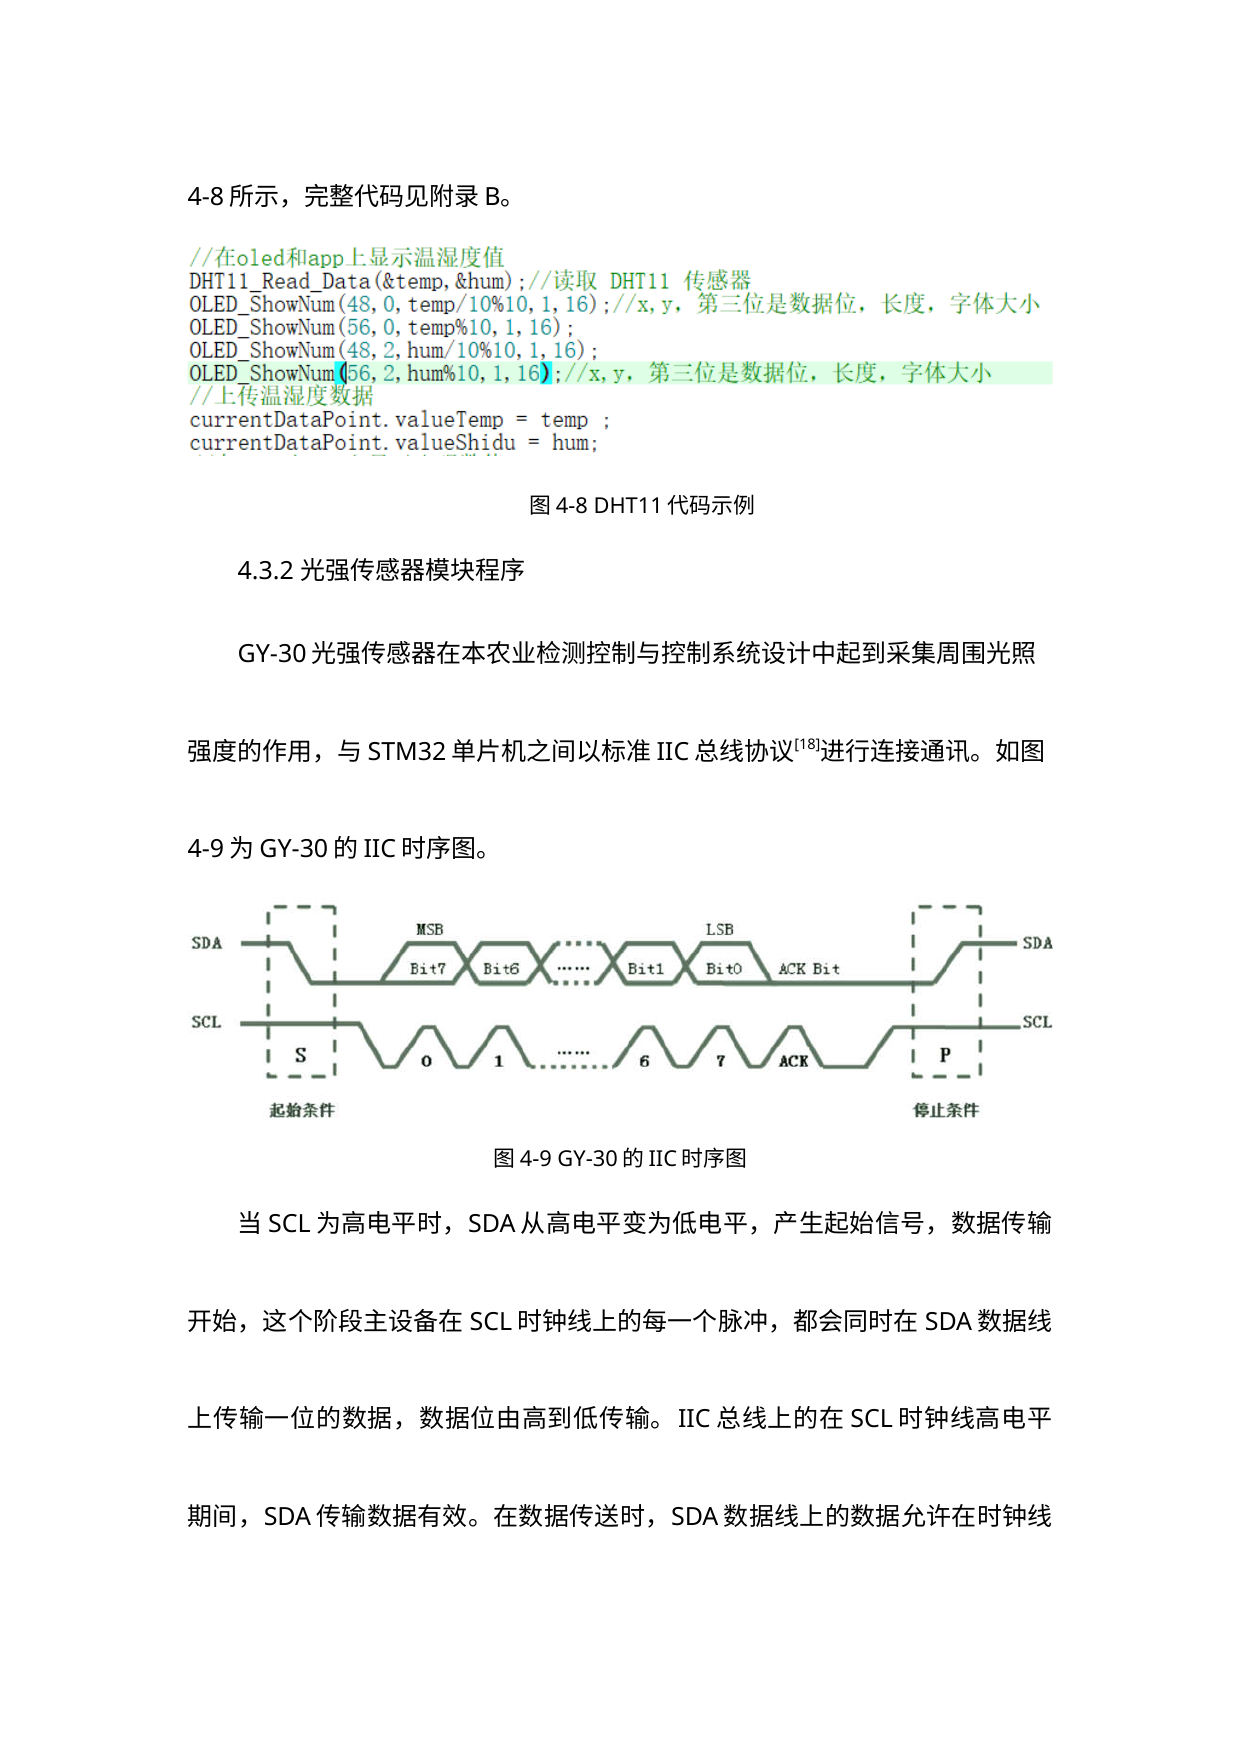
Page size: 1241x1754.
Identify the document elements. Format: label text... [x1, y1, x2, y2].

text 4.3.2 光强传感器模块程序 [187, 536, 1053, 601]
picture [187, 897, 1053, 1123]
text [187, 162, 1053, 227]
text 图4-9 GY-30的IIC时序图 [187, 1123, 1053, 1174]
picture [187, 245, 1053, 456]
text GY-30光强传感器在本农业检测控制与控制系统设计中起到采集周围光照强度的作用，与STM32单片机之间以标准IIC总线协议[18]进行连接通讯。如图4-9为GY-30的IIC时序图。 [187, 619, 1053, 879]
text 图4-8 DHT11代码示例 [187, 488, 1053, 520]
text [187, 1189, 1053, 1547]
